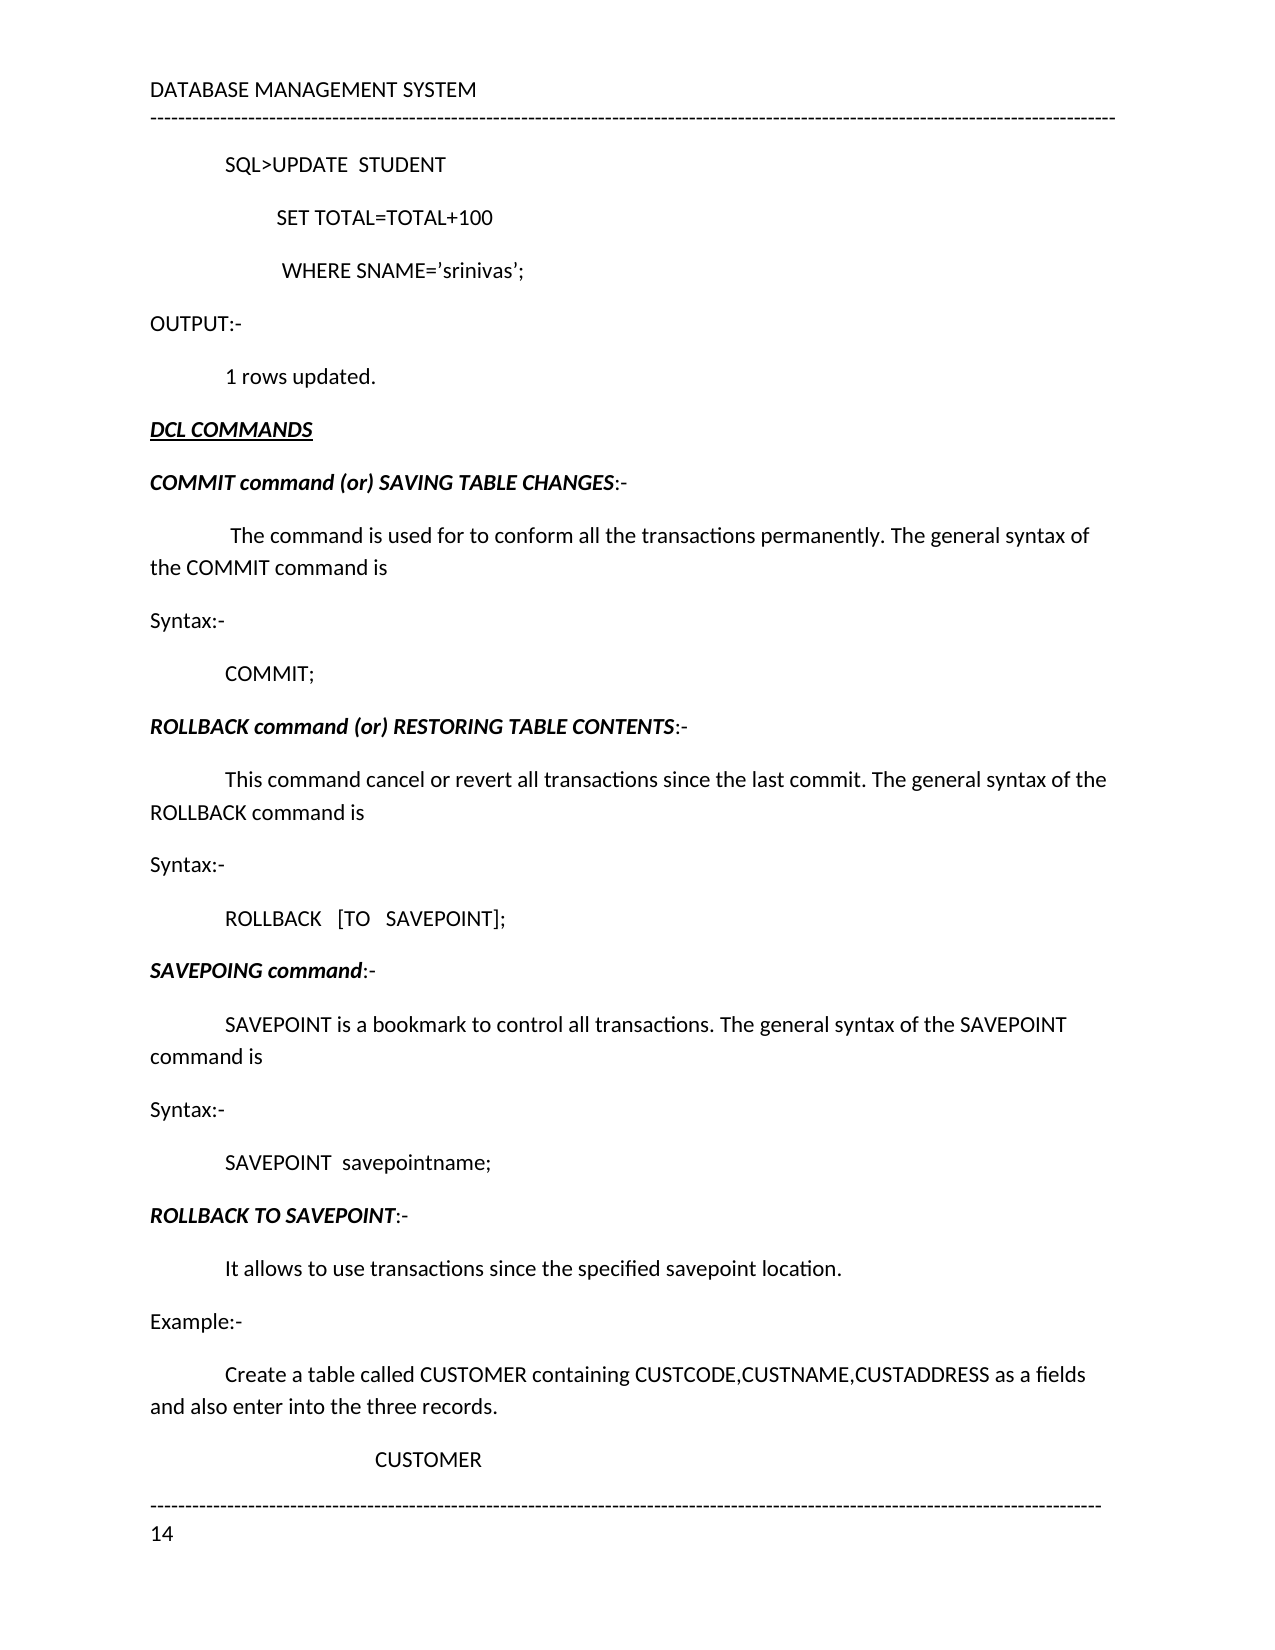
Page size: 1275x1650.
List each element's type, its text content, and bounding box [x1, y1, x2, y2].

text Syntax:- [150, 851, 1125, 879]
text 1 rows updated. [150, 362, 1125, 390]
text The command is used for to conform all the transactions permanently. The general syntax of the COMMIT command is [150, 521, 1125, 581]
text SET TOTAL=TOTAL+100 [150, 203, 1125, 231]
text ROLLBACK command (or) RESTORING TABLE CONTENTS:- [150, 712, 1125, 740]
text Create a table called CUSTOMER containing CUSTCODE,CUSTNAME,CUSTADDRESS as a fields and also enter into the three records. [150, 1360, 1125, 1420]
text ROLLBACK [TO SAVEPOINT]; [150, 904, 1125, 932]
text SQL>UPDATE STUDENT [150, 150, 1125, 178]
text This command cancel or revert all transactions since the last commit. The general syntax of the ROLLBACK command is [150, 765, 1125, 826]
text COMMIT command (or) SAVING TABLE CHANGES:- [150, 468, 1125, 496]
text Syntax:- [150, 606, 1125, 634]
text OUTPUT:- [150, 309, 1125, 337]
text SAVEPOINT is a bookmark to control all transactions. The general syntax of the SAVEPOINT command is [150, 1010, 1125, 1070]
text Syntax:- [150, 1095, 1125, 1123]
text It allows to use transactions since the specified savepoint location. [150, 1254, 1125, 1282]
text Example:- [150, 1307, 1125, 1335]
text SAVEPOINT savepointname; [150, 1148, 1125, 1176]
text COMMIT; [150, 659, 1125, 687]
text CUSTOMER [150, 1445, 1125, 1473]
text ROLLBACK TO SAVEPOINT:- [150, 1201, 1125, 1229]
text DCL COMMANDS [150, 415, 1125, 443]
text WHERE SNAME=’srinivas’; [150, 256, 1125, 284]
text SAVEPOING command:- [150, 957, 1125, 985]
